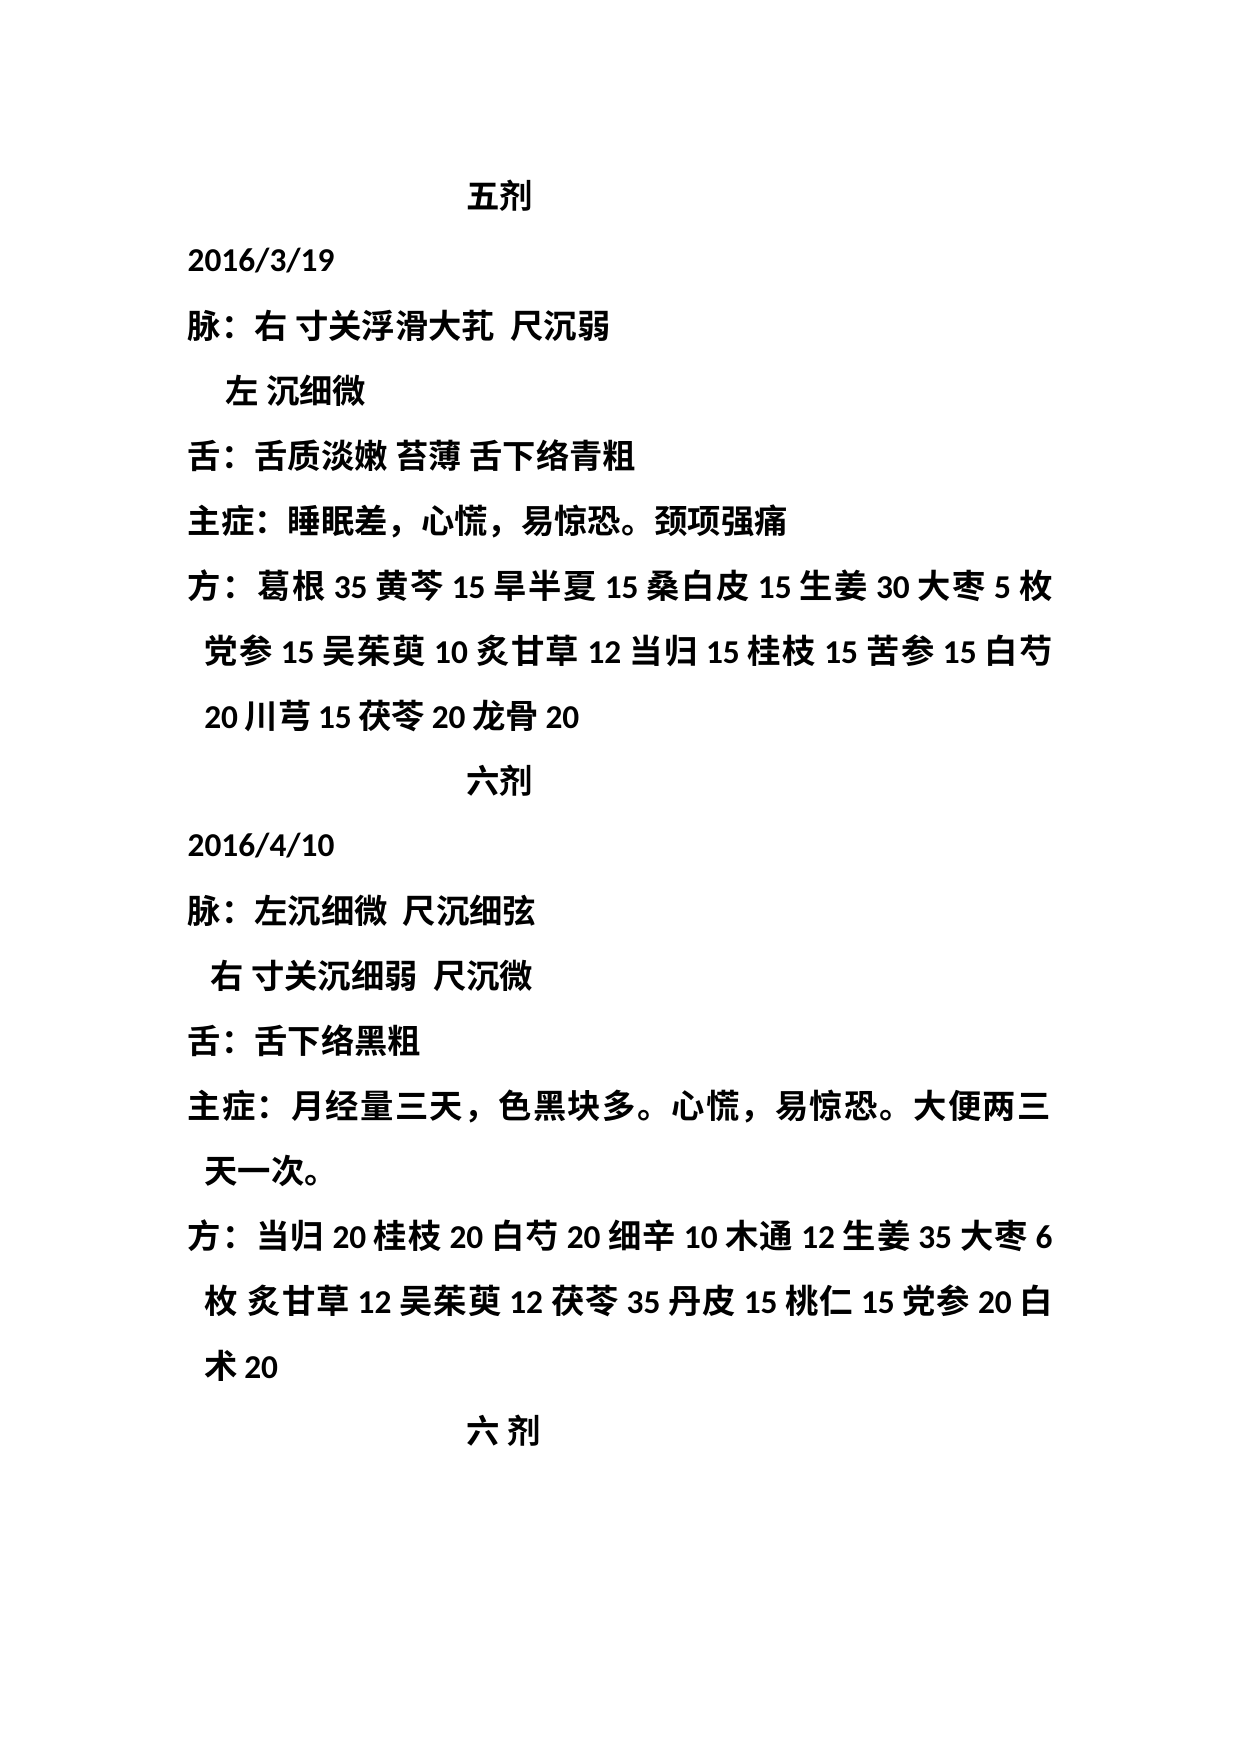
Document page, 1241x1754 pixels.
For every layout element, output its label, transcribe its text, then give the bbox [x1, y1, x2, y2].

text 五剂 [187, 162, 1053, 227]
text 2016/3/19 [187, 227, 1053, 292]
text 左 沉细微 [187, 357, 1053, 422]
text 主症：月经量三天，色黑块多。心慌，易惊恐。大便两三天一次。 [187, 1072, 1053, 1202]
text 六剂 [187, 747, 1053, 812]
text 舌：舌下络黑粗 [187, 1007, 1053, 1072]
text 右 寸关沉细弱 尺沉微 [187, 942, 1053, 1007]
text 方：葛根35黄芩15旱半夏15桑白皮15生姜30大枣5枚党参15吴茱萸10炙甘草12当归15桂枝15苦参15白芍20川芎15茯苓20龙骨20 [187, 552, 1053, 747]
text 脉：右 寸关浮滑大芤 尺沉弱 [187, 292, 1053, 357]
text 舌：舌质淡嫩 苔薄 舌下络青粗 [187, 422, 1053, 487]
text 主症：睡眠差，心慌，易惊恐。颈项强痛 [187, 487, 1053, 552]
text 六 剂 [187, 1397, 1053, 1462]
text 脉：左沉细微 尺沉细弦 [187, 877, 1053, 942]
text 方：当归20桂枝20白芍20细辛10木通12生姜35大枣6枚 炙甘草12吴茱萸12茯苓35丹皮15桃仁15党参20白术20 [187, 1202, 1053, 1397]
text 2016/4/10 [187, 812, 1053, 877]
